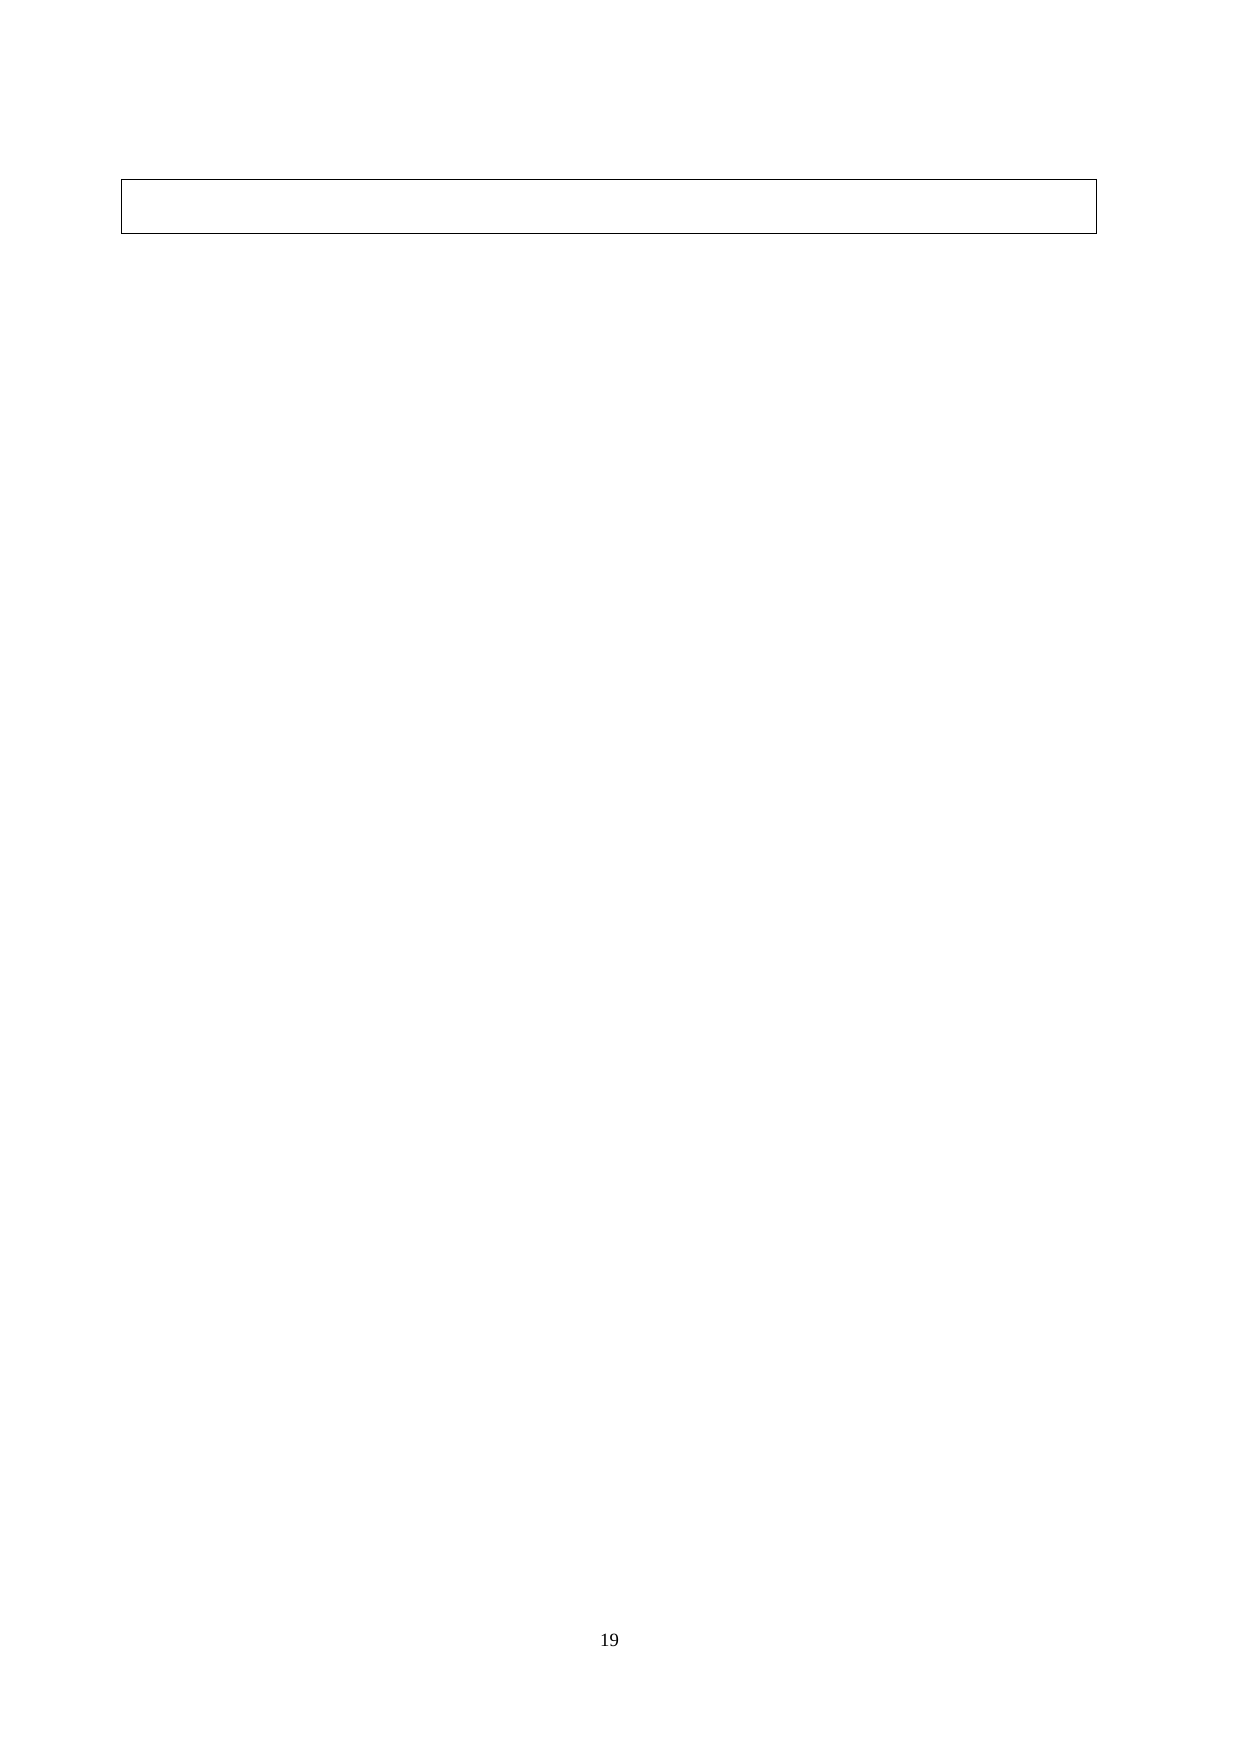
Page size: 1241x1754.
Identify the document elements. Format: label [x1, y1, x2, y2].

table_cell [122, 180, 1096, 232]
